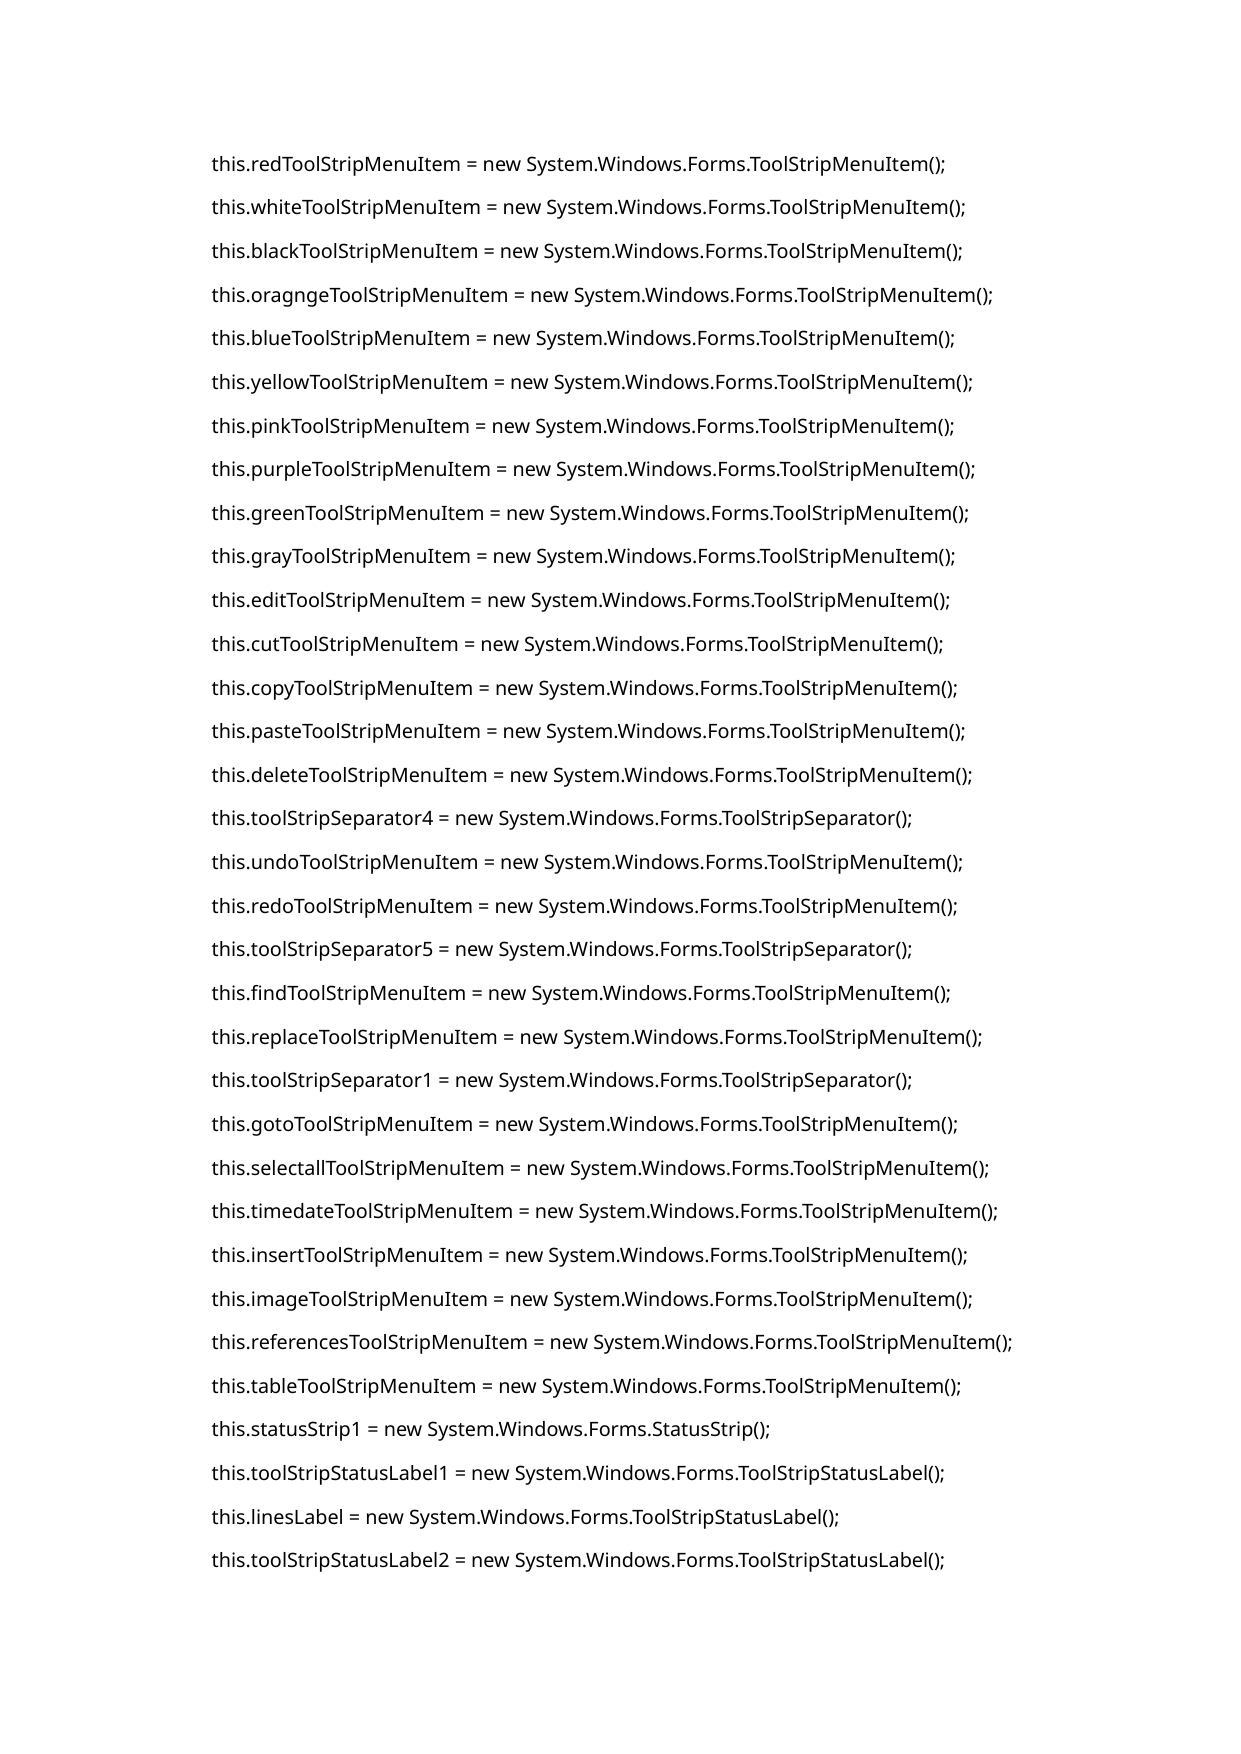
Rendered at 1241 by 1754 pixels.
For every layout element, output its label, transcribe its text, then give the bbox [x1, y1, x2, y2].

text this.copyToolStripMenuItem = new System.Windows.Forms.ToolStripMenuItem(); [150, 674, 1090, 701]
text this.referencesToolStripMenuItem = new System.Windows.Forms.ToolStripMenuItem(); [150, 1328, 1090, 1355]
text this.selectallToolStripMenuItem = new System.Windows.Forms.ToolStripMenuItem(); [150, 1154, 1090, 1181]
text this.blackToolStripMenuItem = new System.Windows.Forms.ToolStripMenuItem(); [150, 237, 1090, 264]
text this.whiteToolStripMenuItem = new System.Windows.Forms.ToolStripMenuItem(); [150, 194, 1090, 221]
text this.redoToolStripMenuItem = new System.Windows.Forms.ToolStripMenuItem(); [150, 892, 1090, 919]
text this.replaceToolStripMenuItem = new System.Windows.Forms.ToolStripMenuItem(); [150, 1023, 1090, 1050]
text this.greenToolStripMenuItem = new System.Windows.Forms.ToolStripMenuItem(); [150, 499, 1090, 526]
text this.pinkToolStripMenuItem = new System.Windows.Forms.ToolStripMenuItem(); [150, 412, 1090, 439]
text this.redToolStripMenuItem = new System.Windows.Forms.ToolStripMenuItem(); [150, 150, 1090, 177]
text this.grayToolStripMenuItem = new System.Windows.Forms.ToolStripMenuItem(); [150, 543, 1090, 570]
text this.imageToolStripMenuItem = new System.Windows.Forms.ToolStripMenuItem(); [150, 1285, 1090, 1312]
text this.undoToolStripMenuItem = new System.Windows.Forms.ToolStripMenuItem(); [150, 848, 1090, 875]
text this.editToolStripMenuItem = new System.Windows.Forms.ToolStripMenuItem(); [150, 586, 1090, 613]
text this.toolStripStatusLabel2 = new System.Windows.Forms.ToolStripStatusLabel(); [150, 1547, 1090, 1574]
text this.toolStripStatusLabel1 = new System.Windows.Forms.ToolStripStatusLabel(); [150, 1459, 1090, 1486]
text this.pasteToolStripMenuItem = new System.Windows.Forms.ToolStripMenuItem(); [150, 717, 1090, 744]
text this.timedateToolStripMenuItem = new System.Windows.Forms.ToolStripMenuItem(); [150, 1197, 1090, 1224]
text this.toolStripSeparator4 = new System.Windows.Forms.ToolStripSeparator(); [150, 805, 1090, 832]
text this.purpleToolStripMenuItem = new System.Windows.Forms.ToolStripMenuItem(); [150, 456, 1090, 482]
text this.cutToolStripMenuItem = new System.Windows.Forms.ToolStripMenuItem(); [150, 630, 1090, 657]
text this.insertToolStripMenuItem = new System.Windows.Forms.ToolStripMenuItem(); [150, 1241, 1090, 1268]
text this.blueToolStripMenuItem = new System.Windows.Forms.ToolStripMenuItem(); [150, 324, 1090, 352]
text this.oragngeToolStripMenuItem = new System.Windows.Forms.ToolStripMenuItem(); [150, 281, 1090, 308]
text this.gotoToolStripMenuItem = new System.Windows.Forms.ToolStripMenuItem(); [150, 1110, 1090, 1137]
text this.tableToolStripMenuItem = new System.Windows.Forms.ToolStripMenuItem(); [150, 1372, 1090, 1399]
text this.yellowToolStripMenuItem = new System.Windows.Forms.ToolStripMenuItem(); [150, 368, 1090, 395]
text this.deleteToolStripMenuItem = new System.Windows.Forms.ToolStripMenuItem(); [150, 761, 1090, 788]
text this.findToolStripMenuItem = new System.Windows.Forms.ToolStripMenuItem(); [150, 979, 1090, 1006]
text this.toolStripSeparator1 = new System.Windows.Forms.ToolStripSeparator(); [150, 1067, 1090, 1093]
text this.toolStripSeparator5 = new System.Windows.Forms.ToolStripSeparator(); [150, 936, 1090, 963]
text this.statusStrip1 = new System.Windows.Forms.StatusStrip(); [150, 1416, 1090, 1443]
text this.linesLabel = new System.Windows.Forms.ToolStripStatusLabel(); [150, 1503, 1090, 1530]
